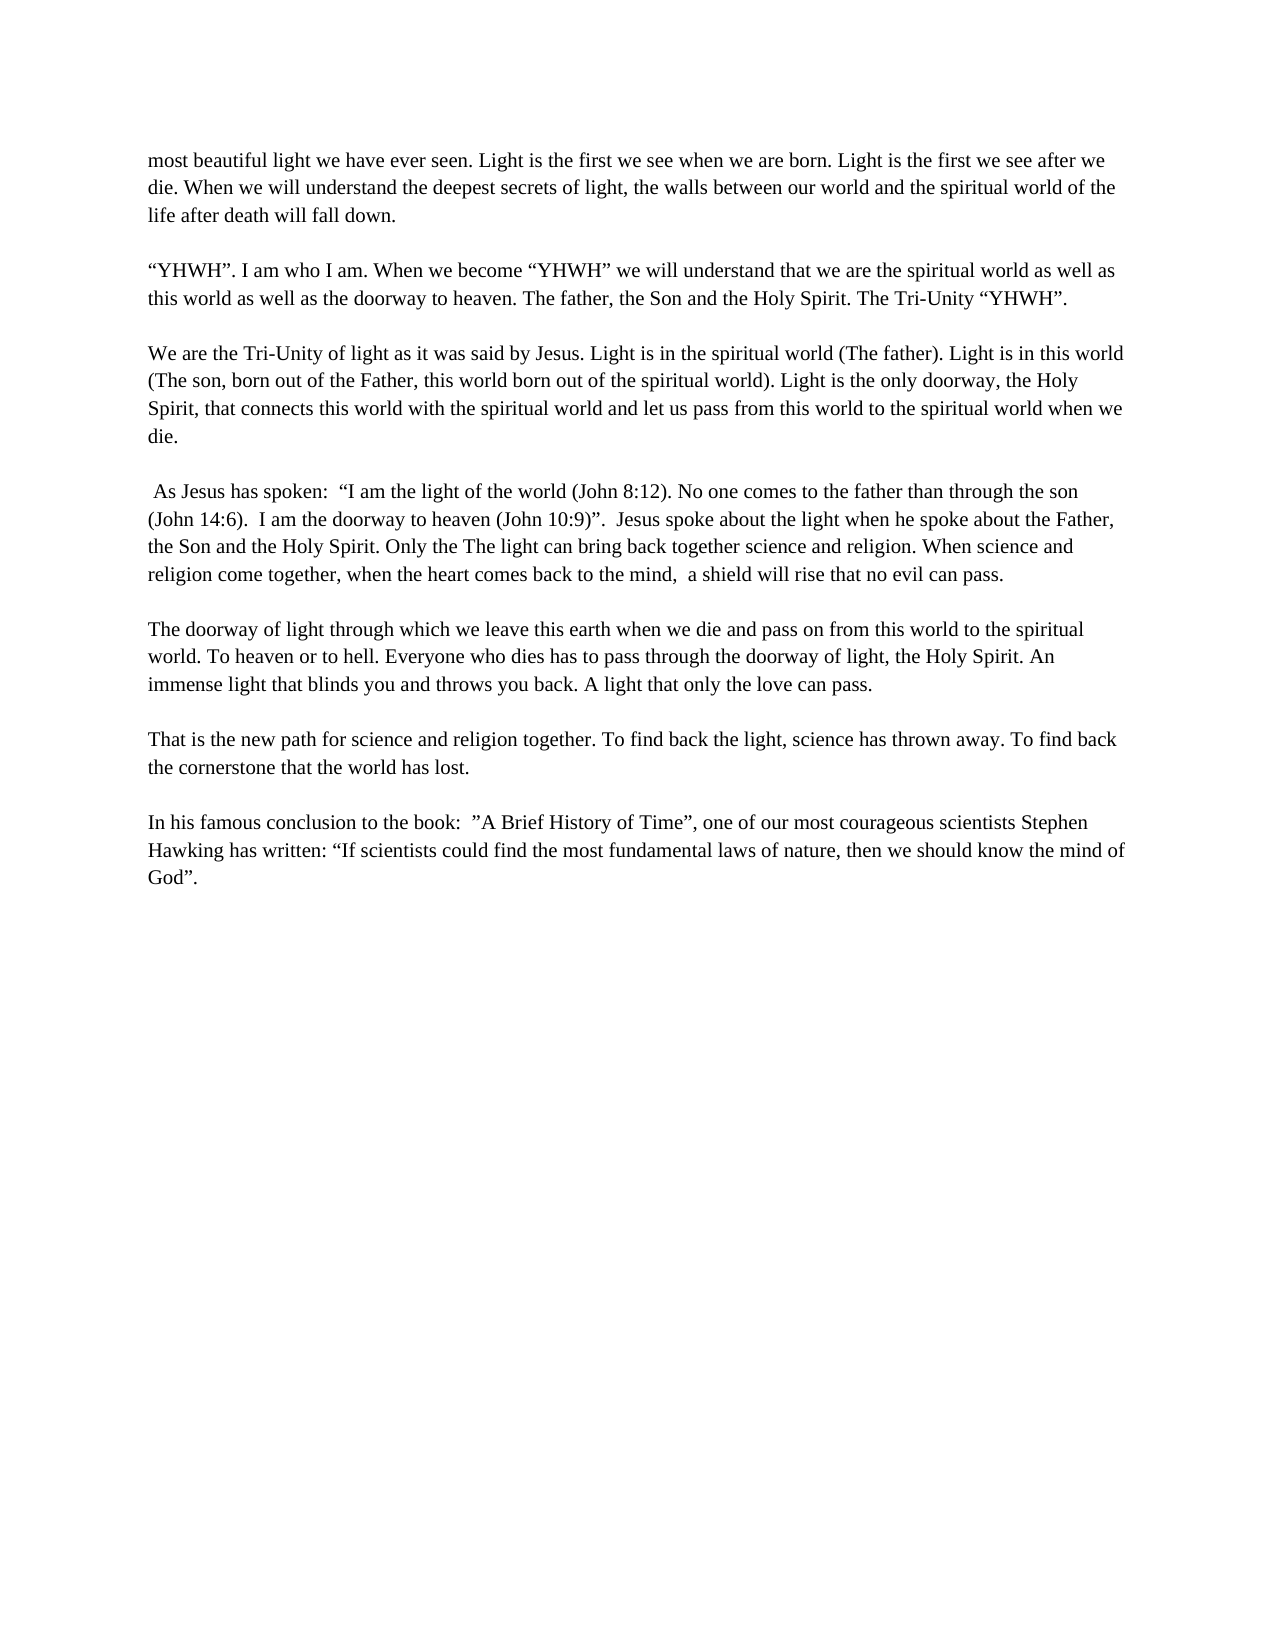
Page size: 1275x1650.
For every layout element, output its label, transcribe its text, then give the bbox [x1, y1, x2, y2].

text We are the Tri-Unity of light as it was said by Jesus. Light is in the spiritual world (The father). Light is in this world (The son, born out of the Father, this world born out of the spiritual world). Light is the only doorway, the Holy Spirit, that connects this world with the spiritual world and let us pass from this world to the spiritual world when we die. [148, 341, 1127, 448]
text “YHWH”. I am who I am. When we become “YHWH” we will understand that we are the spiritual world as well as this world as well as the doorway to heaven. The father, the Son and the Holy Spirit. The Tri-Unity “YHWH”. [148, 258, 1127, 310]
text That is the new path for science and religion together. To find back the light, science has thrown away. To find back the cornerstone that the world has lost. [148, 727, 1127, 779]
text In his famous conclusion to the book: ”A Brief History of Time”, one of our most courageous scientists Stephen Hawking has written: “If scientists could find the most fundamental laws of nature, then we should know the mind of God”. [148, 810, 1127, 889]
text The doorway of light through which we leave this earth when we die and pass on from this world to the spiritual world. To heaven or to hell. Everyone who dies has to pass through the doorway of light, the Holy Spirit. An immense light that blinds you and throws you back. A light that only the love can pass. [148, 617, 1127, 696]
text As Jesus has spoken: “I am the light of the world (John 8:12). No one comes to the father than through the son (John 14:6). I am the doorway to heaven (John 10:9)”. Jesus spoke about the light when he spoke about the Father, the Son and the Holy Spirit. Only the The light can bring back together science and religion. When science and religion come together, when the heart comes back to the mind, a shield will rise that no evil can pass. [148, 479, 1127, 586]
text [148, 148, 1127, 227]
